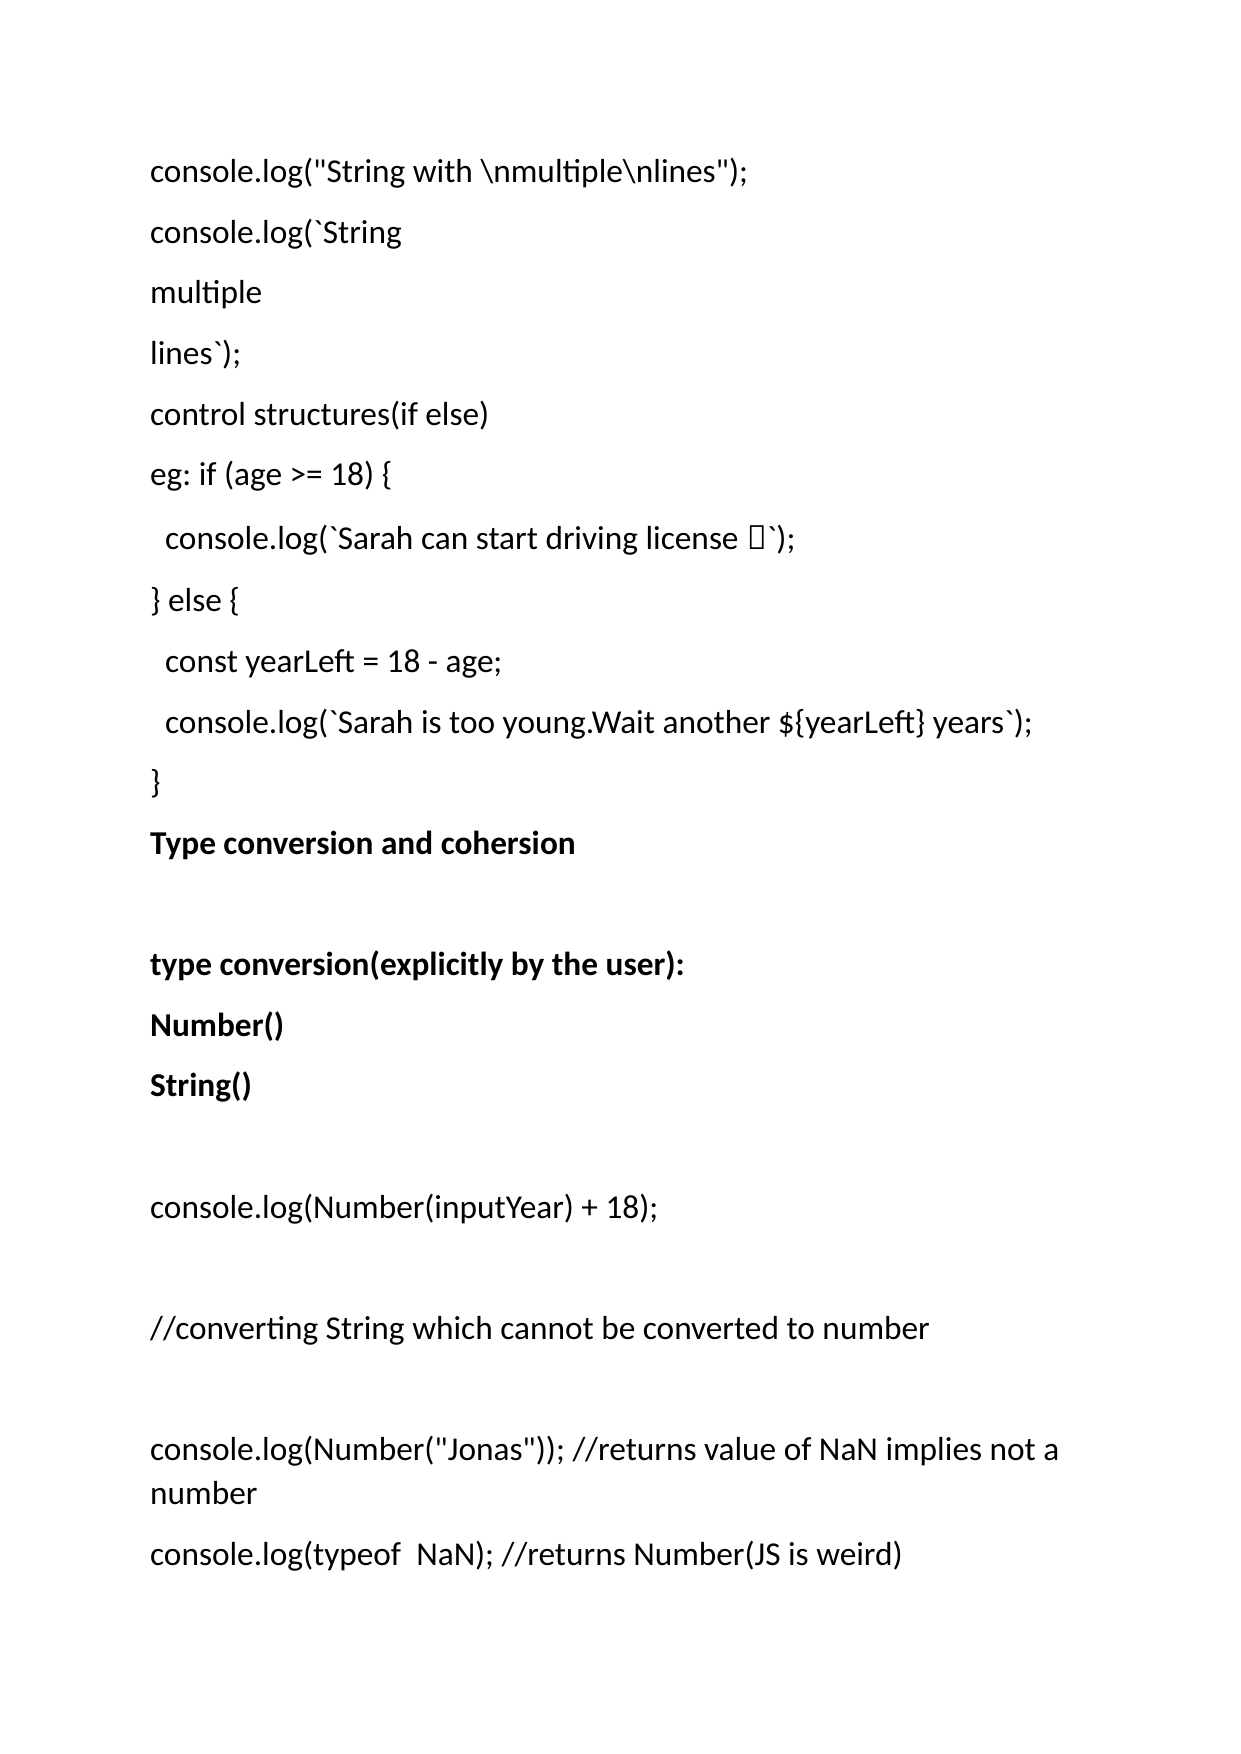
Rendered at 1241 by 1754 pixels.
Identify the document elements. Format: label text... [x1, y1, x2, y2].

text String() [150, 1064, 1090, 1105]
text console.log(`Sarah can start driving license 🚗`); [150, 514, 1090, 559]
text console.log(Number(inputYear) + 18); [150, 1186, 1090, 1226]
text lines`); [150, 332, 1090, 373]
text console.log(`Sarah is too young.Wait another ${yearLeft} years`); [150, 701, 1090, 741]
text Number() [150, 1004, 1090, 1044]
text console.log(typeof NaN); //returns Number(JS is weird) [150, 1533, 1090, 1573]
text type conversion(explicitly by the user): [150, 943, 1090, 984]
text eg: if (age >= 18) { [150, 453, 1090, 494]
text console.log("String with \nmultiple\nlines"); [150, 150, 1090, 191]
text const yearLeft = 18 - age; [150, 640, 1090, 681]
text Type conversion and cohersion [150, 822, 1090, 863]
text multiple [150, 271, 1090, 312]
text //converting String which cannot be converted to number [150, 1307, 1090, 1348]
text console.log(Number("Jonas")); //returns value of NaN implies not a number [150, 1428, 1090, 1513]
text } else { [150, 579, 1090, 620]
text } [150, 761, 1090, 802]
text console.log(`String [150, 211, 1090, 251]
text control structures(if else) [150, 392, 1090, 433]
